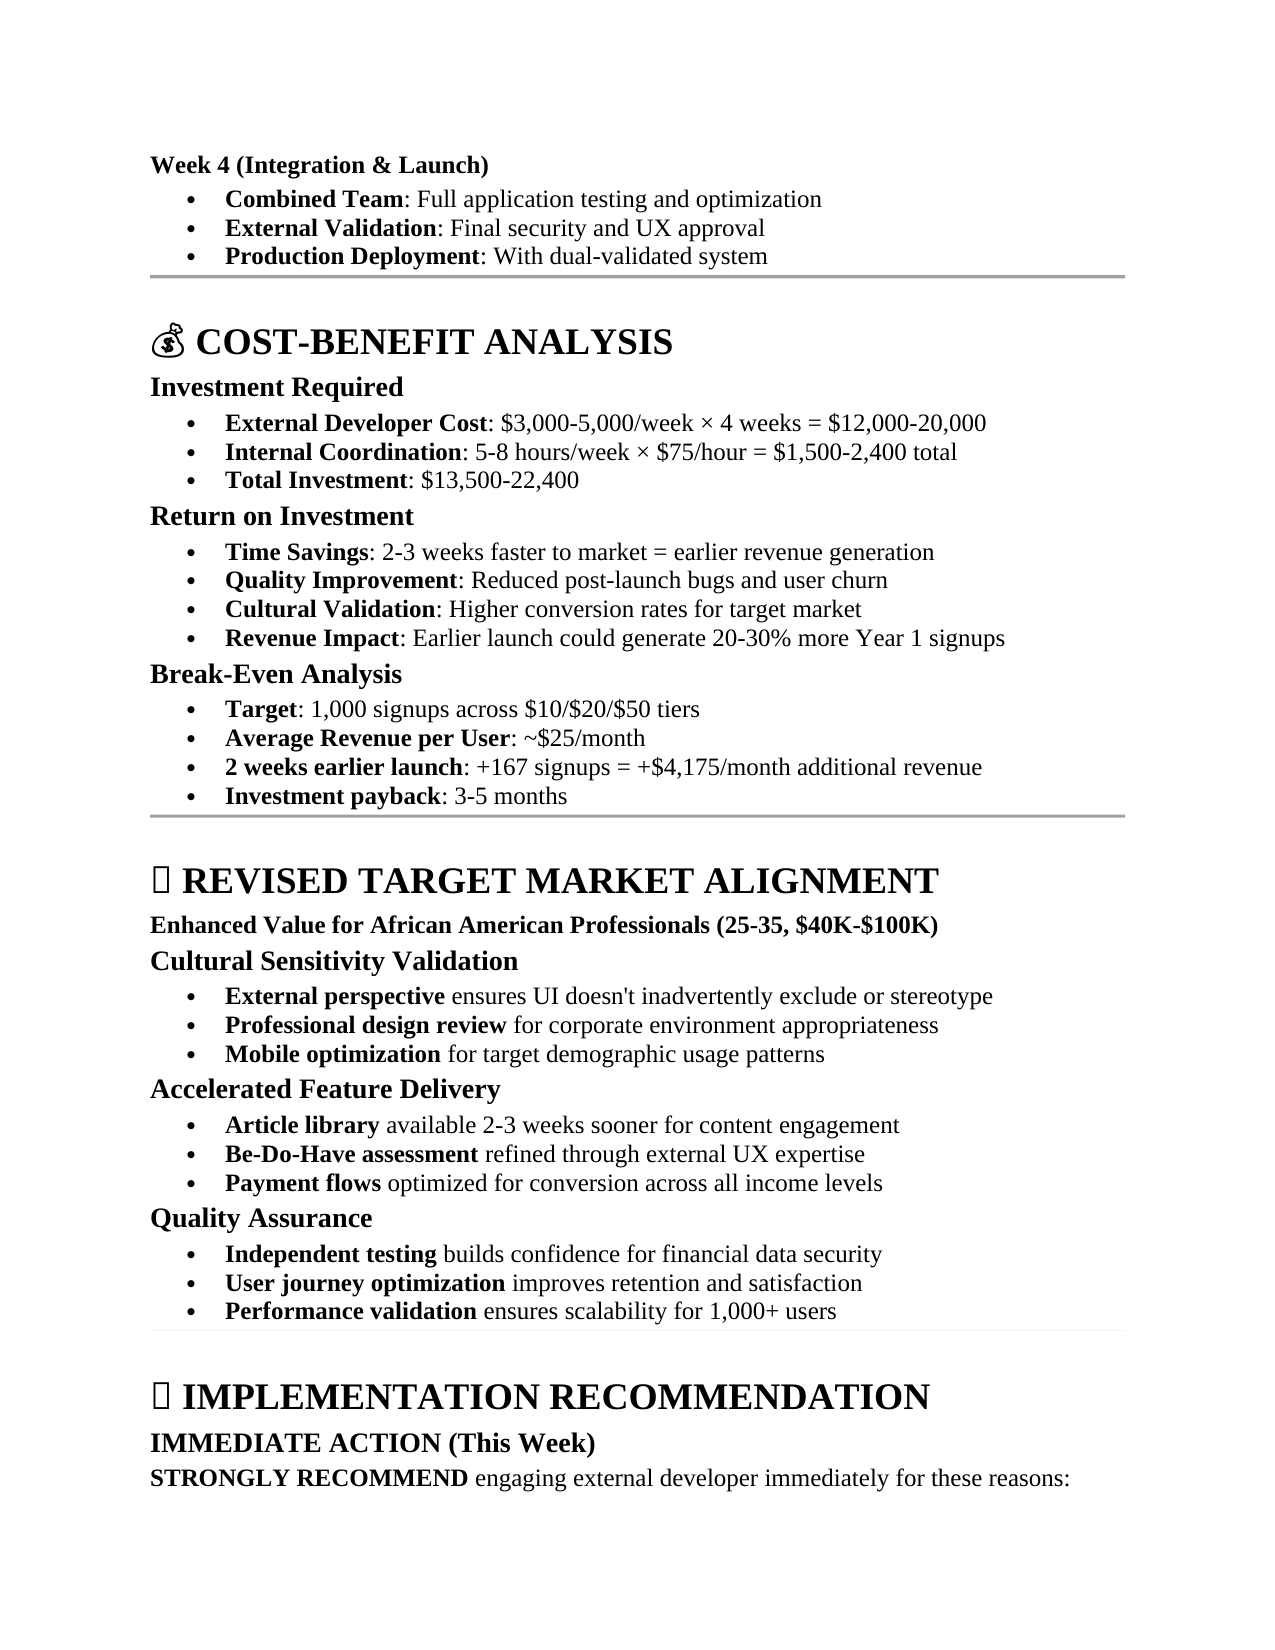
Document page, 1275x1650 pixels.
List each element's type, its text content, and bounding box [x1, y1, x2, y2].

list Time Savings: 2-3 weeks faster to market = earlier revenue generation [187, 537, 1125, 566]
list Combined Team: Full application testing and optimization [187, 184, 1125, 213]
list External perspective ensures UI doesn't inadvertently exclude or stereotype [187, 981, 1125, 1010]
list Article library available 2-3 weeks sooner for content engagement [187, 1110, 1125, 1139]
list Performance validation ensures scalability for 1,000+ users [187, 1296, 1125, 1325]
text 💰 COST-BENEFIT ANALYSIS [150, 314, 1125, 365]
list Independent testing builds confidence for financial data security [187, 1239, 1125, 1268]
text 🎯 REVISED TARGET MARKET ALIGNMENT [150, 854, 1125, 905]
list Production Deployment: With dual-validated system [187, 241, 1125, 270]
text Break-Even Analysis [150, 657, 1125, 689]
list Be-Do-Have assessment refined through external UX expertise [187, 1139, 1125, 1168]
text Cultural Sensitivity Validation [150, 944, 1125, 976]
list External Developer Cost: $3,000-5,000/week × 4 weeks = $12,000-20,000 [187, 408, 1125, 437]
text Enhanced Value for African American Professionals (25-35, $40K-$100K) [150, 910, 1125, 939]
text Investment Required [150, 371, 1125, 403]
list Total Investment: $13,500-22,400 [187, 466, 1125, 494]
list Professional design review for corporate environment appropriateness [187, 1010, 1125, 1039]
text Accelerated Feature Delivery [150, 1073, 1125, 1105]
list Quality Improvement: Reduced post-launch bugs and user churn [187, 566, 1125, 594]
list External Validation: Final security and UX approval [187, 213, 1125, 241]
text Quality Assurance [150, 1201, 1125, 1234]
list Revenue Impact: Earlier launch could generate 20-30% more Year 1 signups [187, 623, 1125, 652]
list Internal Coordination: 5-8 hours/week × $75/hour = $1,500-2,400 total [187, 437, 1125, 466]
list Payment flows optimized for conversion across all income levels [187, 1168, 1125, 1196]
text IMMEDIATE ACTION (This Week) [150, 1426, 1125, 1458]
list Investment payback: 3-5 months [187, 781, 1125, 809]
text STRONGLY RECOMMEND engaging external developer immediately for these reasons: [150, 1463, 1125, 1492]
text Return on Investment [150, 499, 1125, 532]
list Mobile optimization for target demographic usage patterns [187, 1039, 1125, 1067]
list 2 weeks earlier launch: +167 signups = +$4,175/month additional revenue [187, 752, 1125, 781]
list Cultural Validation: Higher conversion rates for target market [187, 594, 1125, 623]
text 🚀 IMPLEMENTATION RECOMMENDATION [150, 1369, 1125, 1421]
list Average Revenue per User: ~$25/month [187, 723, 1125, 752]
list User journey optimization improves retention and satisfaction [187, 1268, 1125, 1296]
list Target: 1,000 signups across $10/$20/$50 tiers [187, 694, 1125, 723]
text Week 4 (Integration & Launch) [150, 150, 1125, 179]
